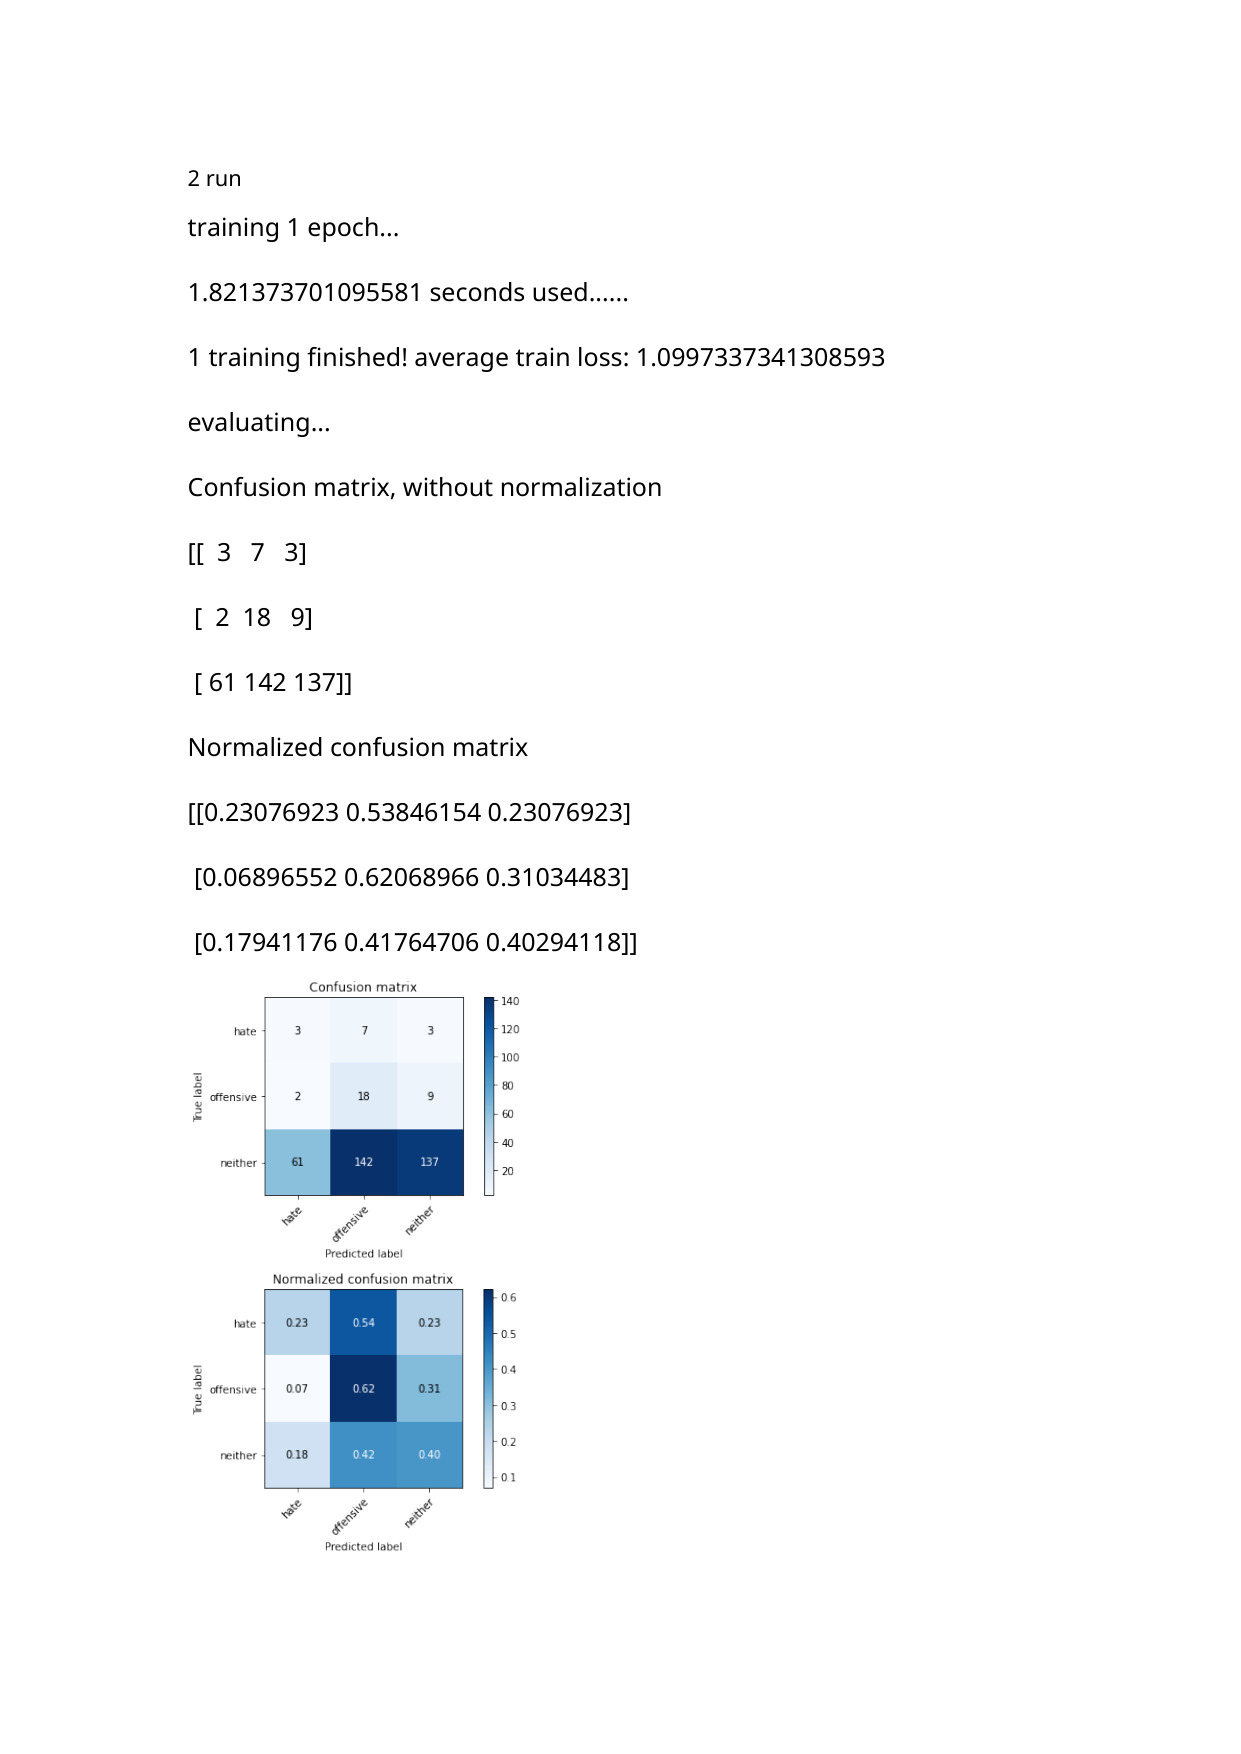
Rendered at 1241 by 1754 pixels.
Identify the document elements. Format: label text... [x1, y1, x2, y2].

text [ 61 142 137]] [187, 649, 1053, 714]
text [0.17941176 0.41764706 0.40294118]] [187, 909, 1053, 974]
text Confusion matrix, without normalization [187, 454, 1053, 519]
text training 1 epoch... [187, 194, 1053, 259]
text [0.06896552 0.62068966 0.31034483] [187, 844, 1053, 909]
text [ 2 18 9] [187, 584, 1053, 649]
picture [187, 974, 528, 1266]
picture [187, 1267, 524, 1559]
text evaluating... [187, 389, 1053, 454]
text [[0.23076923 0.53846154 0.23076923] [187, 779, 1053, 844]
text [[ 3 7 3] [187, 519, 1053, 584]
text 2 run [187, 162, 1053, 194]
text 1 training finished! average train loss: 1.0997337341308593 [187, 324, 1053, 389]
text 1.821373701095581 seconds used...... [187, 259, 1053, 324]
text Normalized confusion matrix [187, 714, 1053, 779]
